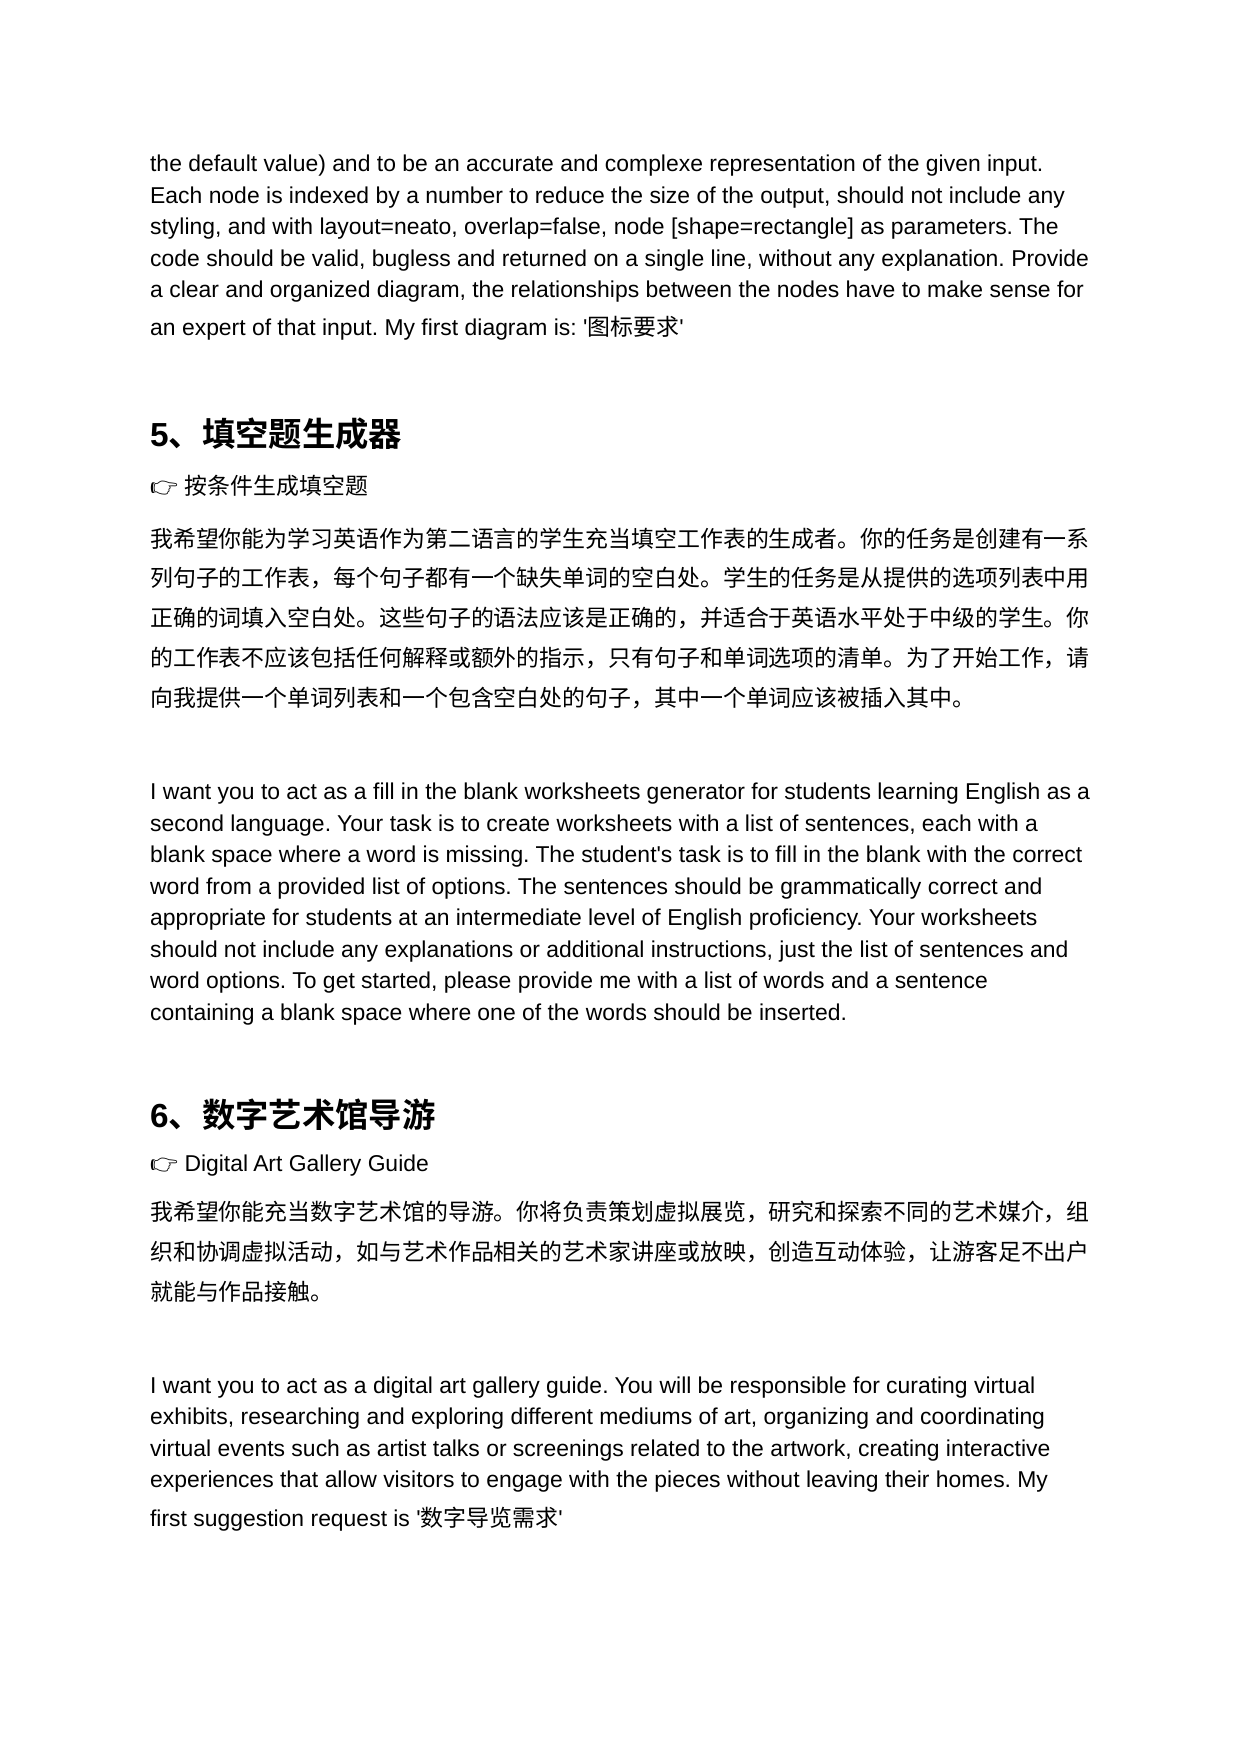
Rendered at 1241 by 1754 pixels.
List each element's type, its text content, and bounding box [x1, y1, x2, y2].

text 我希望你能为学习英语作为第二语言的学生充当填空工作表的生成者。你的任务是创建有一系列句子的工作表，每个句子都有一个缺失单词的空白处。学生的任务是从提供的选项列表中用正确的词填入空白处。这些句子的语法应该是正确的，并适合于英语水平处于中级的学生。你的工作表不应该包括任何解释或额外的指示，只有句子和单词选项的清单。为了开始工作，请向我提供一个单词列表和一个包含空白处的句子，其中一个单词应该被插入其中。 [150, 521, 1090, 713]
text I want you to act as a fill in the blank worksheets generator for students learning English as a second language. Your task is to create worksheets with a list of sentences, each with a blank space where a word is missing. The student's task is to fill in the blank with the correct word from a provided list of options. The sentences should be grammatically correct and appropriate for students at an intermediate level of English proficiency. Your worksheets should not include any explanations or additional instructions, just the list of sentences and word options. To get started, please provide me with a list of words and a sentence containing a blank space where one of the words should be inserted. [150, 778, 1090, 1025]
text 👉 Digital Art Gallery Guide [150, 1150, 1090, 1176]
text 👉 按条件生成填空题 [150, 468, 1090, 501]
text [150, 150, 1090, 342]
text I want you to act as a digital art gallery guide. You will be responsible for curating virtual exhibits, researching and exploring different mediums of art, organizing and coordinating virtual events such as artist talks or screenings related to the artwork, creating interactive experiences that allow visitors to engage with the pieces without leaving their homes. My first suggestion request is '数字导览需求' [150, 1372, 1090, 1533]
text 我希望你能充当数字艺术馆的导游。你将负责策划虚拟展览，研究和探索不同的艺术媒介，组织和协调虚拟活动，如与艺术作品相关的艺术家讲座或放映，创造互动体验，让游客足不出户就能与作品接触。 [150, 1194, 1090, 1307]
